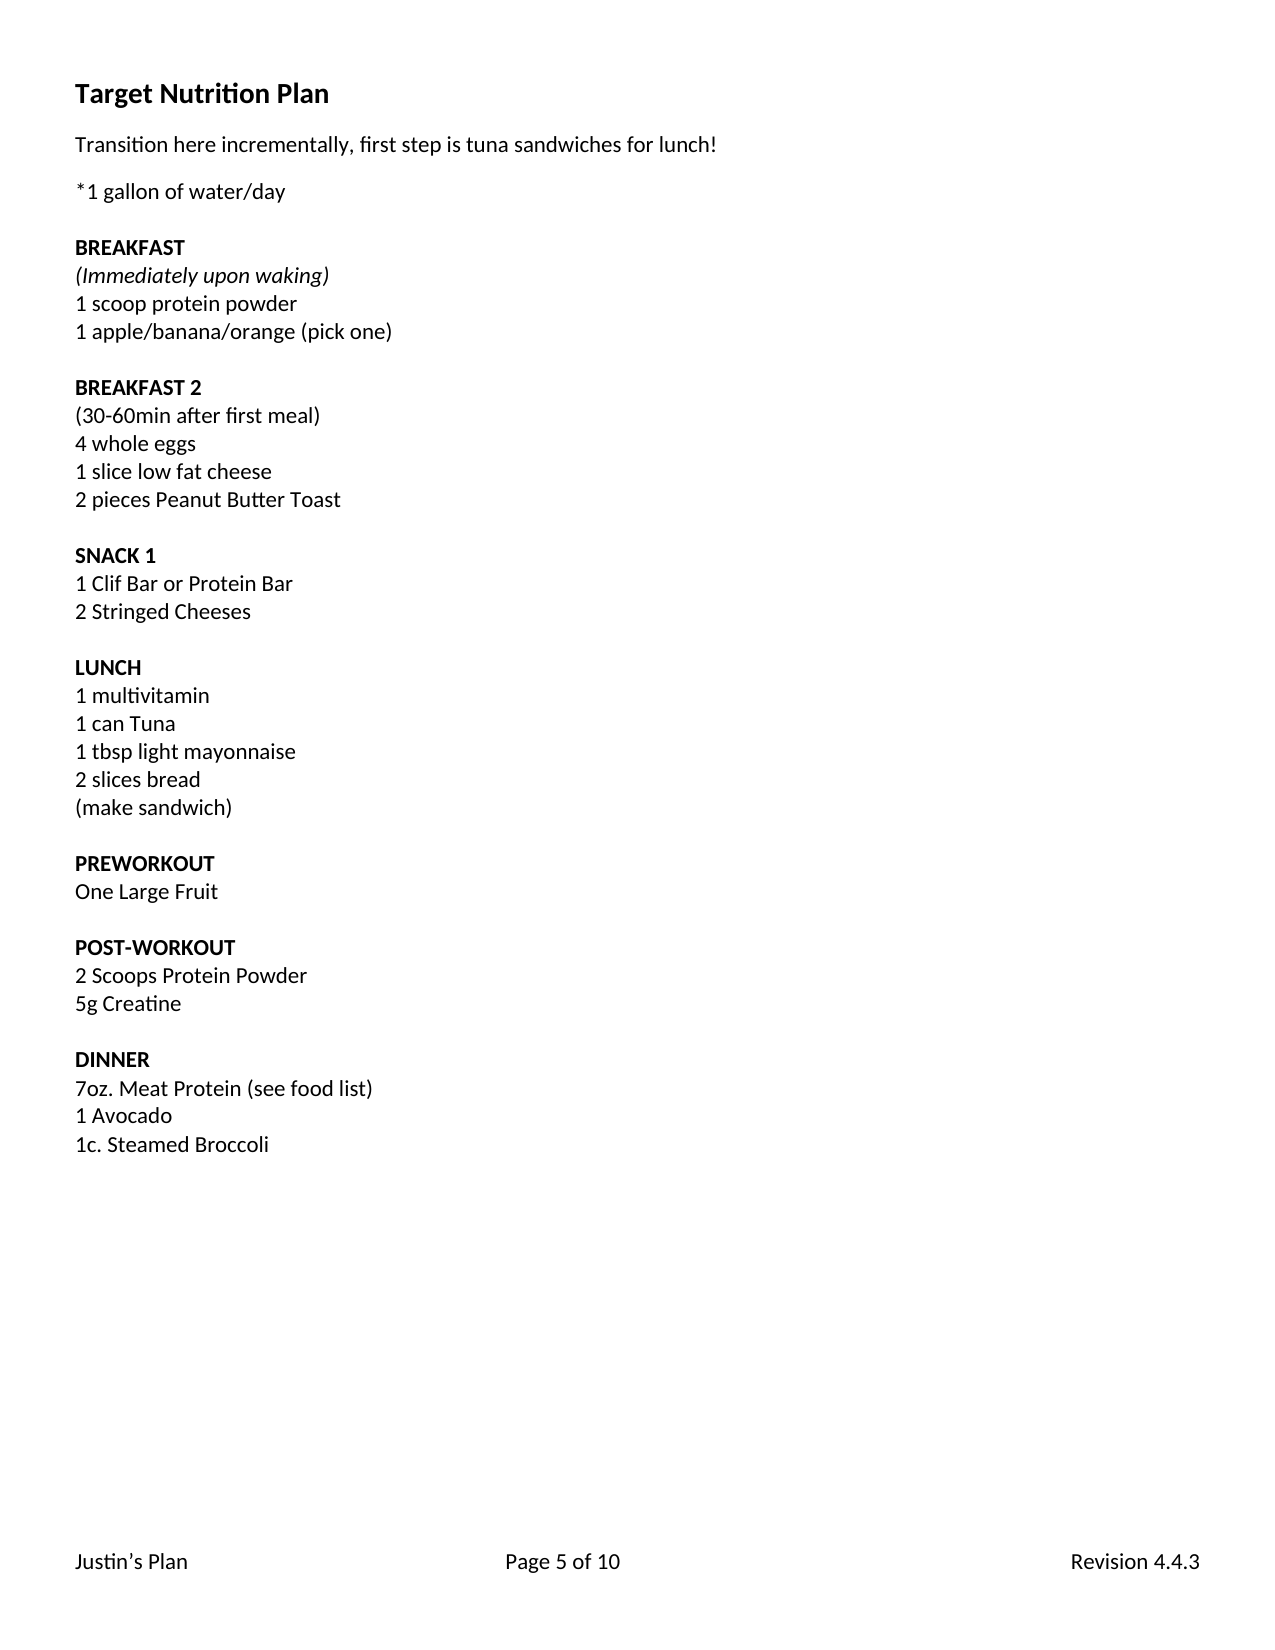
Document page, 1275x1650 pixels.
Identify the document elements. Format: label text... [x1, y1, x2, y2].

text 1 multivitamin [75, 681, 1200, 709]
text One Large Fruit [75, 877, 1200, 906]
text BREAKFAST [75, 233, 1200, 261]
text PREWORKOUT [75, 849, 1200, 877]
text (Immediately upon waking) [75, 261, 1200, 289]
text Transition here incrementally, first step is tuna sandwiches for lunch! [75, 130, 1200, 158]
text 4 whole eggs [75, 429, 1200, 457]
text 1 Avocado [75, 1102, 1200, 1130]
text POST-WORKOUT [75, 933, 1200, 962]
text 1 scoop protein powder [75, 289, 1200, 317]
text DINNER [75, 1046, 1200, 1074]
text SNACK 1 [75, 541, 1200, 569]
text 1c. Steamed Broccoli [75, 1130, 1200, 1158]
text (30-60min after first meal) [75, 401, 1200, 429]
text 5g Creatine [75, 989, 1200, 1018]
text 2 Stringed Cheeses [75, 597, 1200, 625]
text 1 can Tuna [75, 709, 1200, 737]
text LUNCH [75, 653, 1200, 681]
text 2 Scoops Protein Powder [75, 962, 1200, 989]
text 1 Clif Bar or Protein Bar [75, 569, 1200, 597]
text 2 slices bread [75, 765, 1200, 793]
text BREAKFAST 2 [75, 373, 1200, 401]
text 1 tbsp light mayonnaise [75, 737, 1200, 765]
text 1 apple/banana/orange (pick one) [75, 317, 1200, 345]
text (make sandwich) [75, 793, 1200, 821]
text 1 slice low fat cheese [75, 457, 1200, 485]
text 2 pieces Peanut Butter Toast [75, 485, 1200, 513]
text 7oz. Meat Protein (see food list) [75, 1074, 1200, 1102]
text *1 gallon of water/day [75, 177, 1200, 205]
text Target Nutrition Plan [75, 75, 1200, 111]
